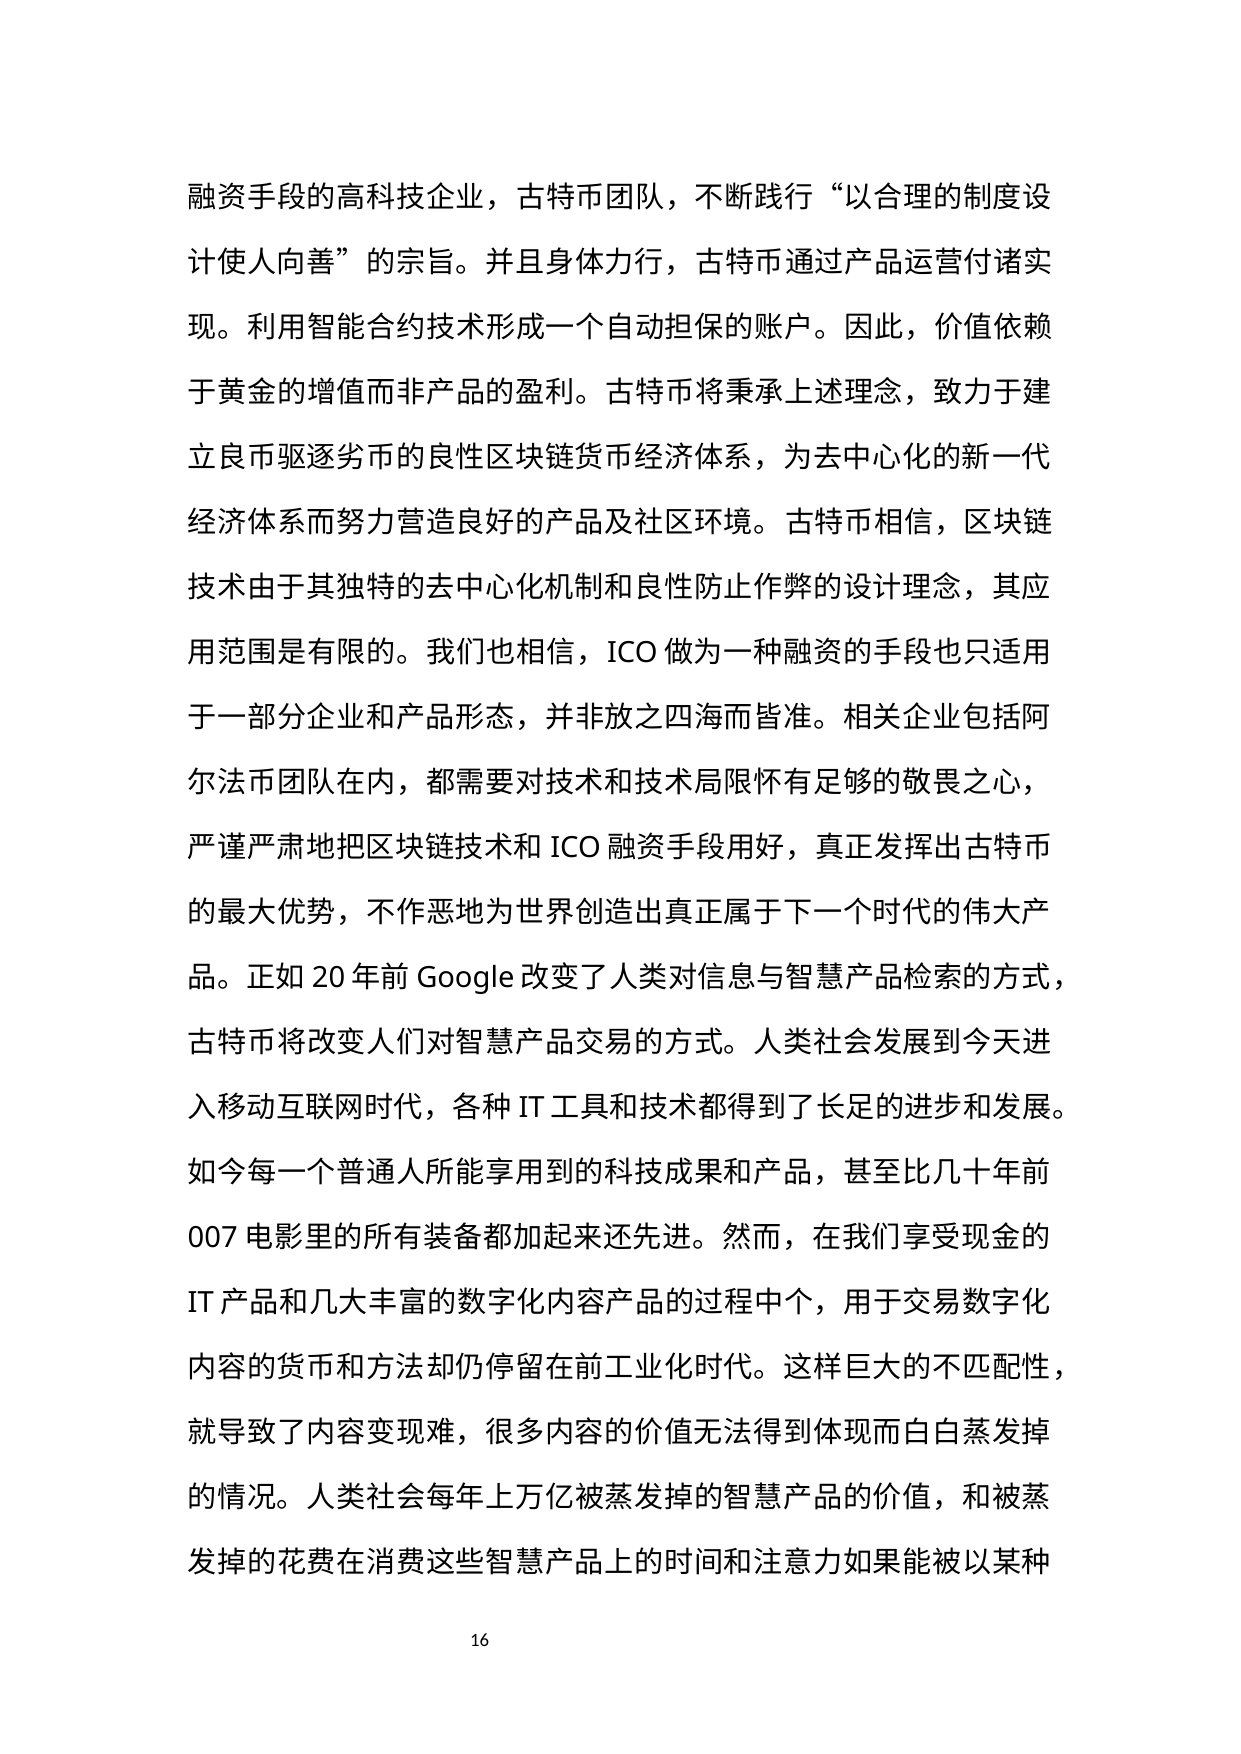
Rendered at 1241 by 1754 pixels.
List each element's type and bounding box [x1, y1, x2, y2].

list [187, 162, 1053, 1592]
